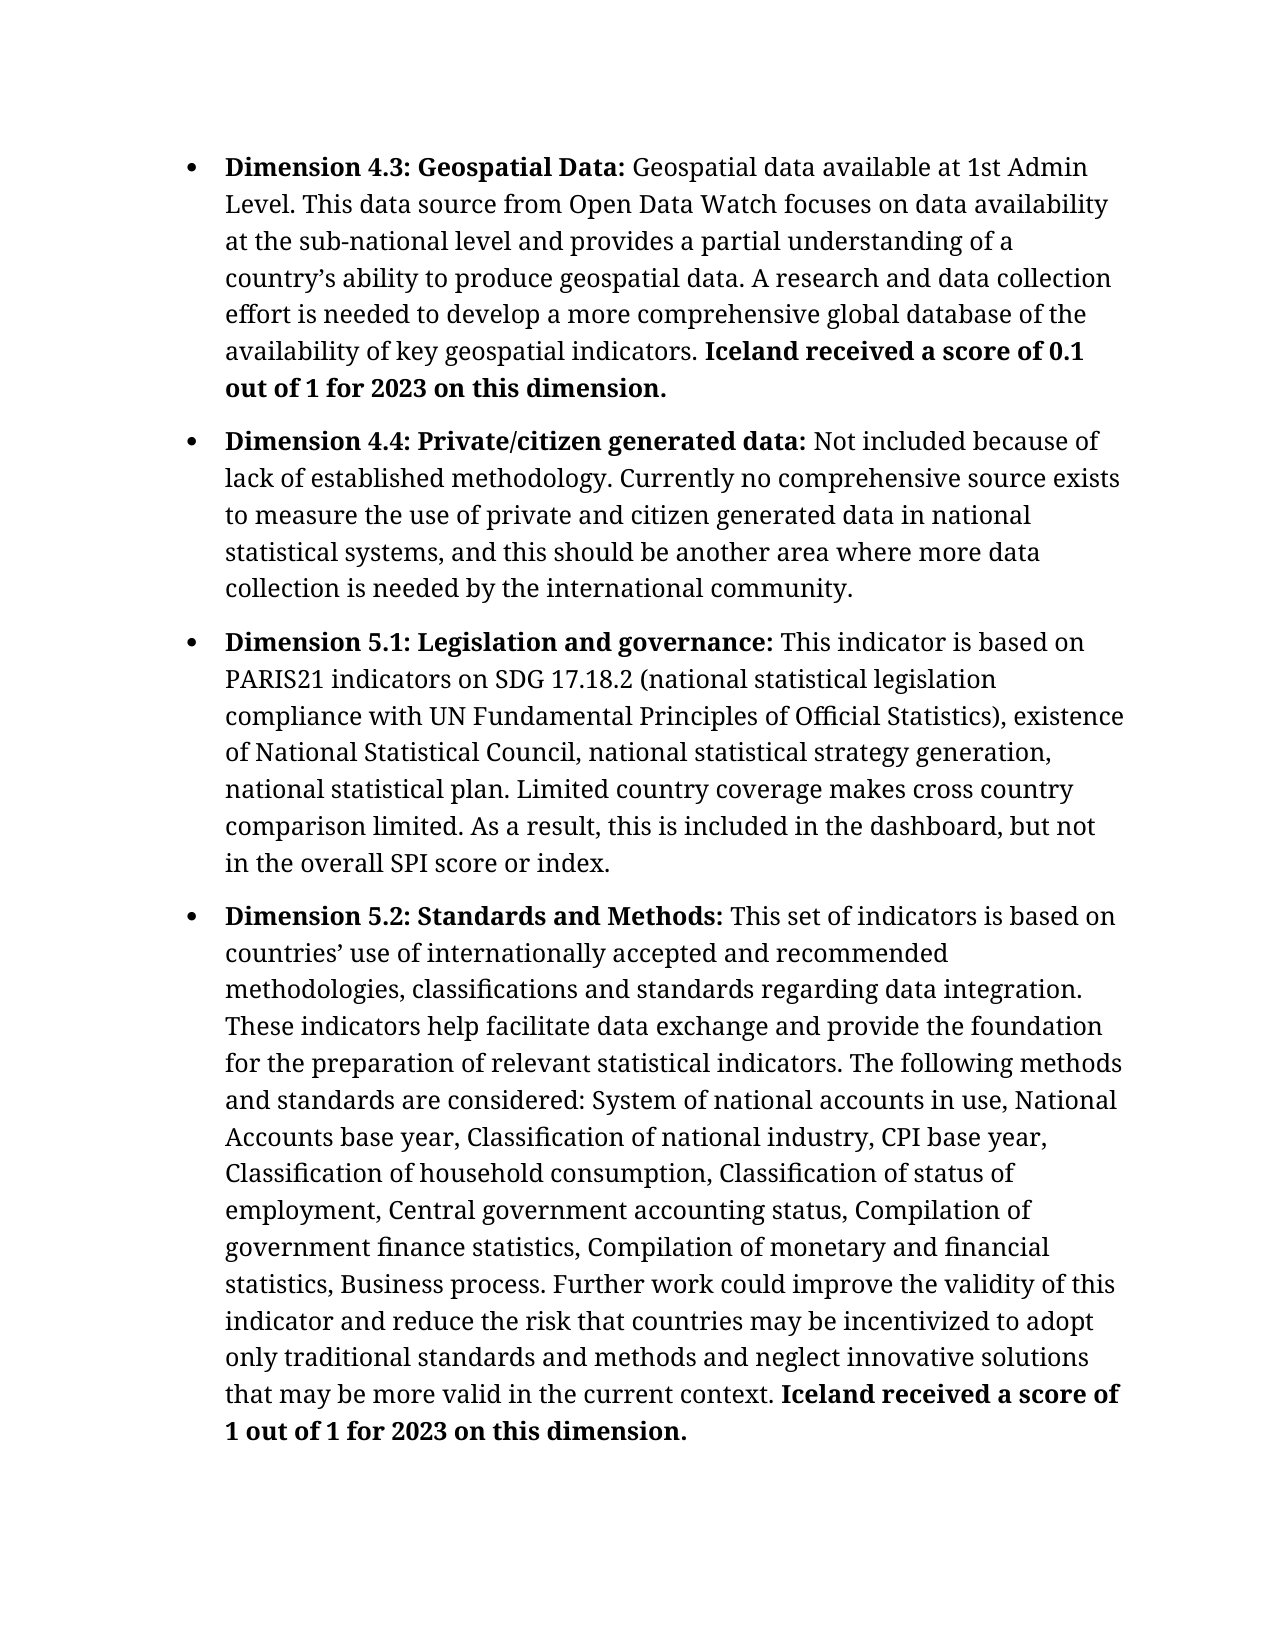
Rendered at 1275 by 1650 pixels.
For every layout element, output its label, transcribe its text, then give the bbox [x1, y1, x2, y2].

list Dimension 4.3: Geospatial Data: Geospatial data available at 1st Admin Level. This data source from Open Data Watch focuses on data availability at the sub-national level and provides a partial understanding of a country’s ability to produce geospatial data. A research and data collection effort is needed to develop a more comprehensive global database of the availability of key geospatial indicators. Iceland received a score of 0.1 out of 1 for 2023 on this dimension. [187, 150, 1125, 405]
list Dimension 5.2: Standards and Methods: This set of indicators is based on countries’ use of internationally accepted and recommended methodologies, classifications and standards regarding data integration. These indicators help facilitate data exchange and provide the foundation for the preparation of relevant statistical indicators. The following methods and standards are considered: System of national accounts in use, National Accounts base year, Classification of national industry, CPI base year, Classification of household consumption, Classification of status of employment, Central government accounting status, Compilation of government finance statistics, Compilation of monetary and financial statistics, Business process. Further work could improve the validity of this indicator and reduce the risk that countries may be incentivized to adopt only traditional standards and methods and neglect innovative solutions that may be more valid in the current context. Iceland received a score of 1 out of 1 for 2023 on this dimension. [187, 899, 1125, 1447]
list Dimension 5.1: Legislation and governance: This indicator is based on PARIS21 indicators on SDG 17.18.2 (national statistical legislation compliance with UN Fundamental Principles of Official Statistics), existence of National Statistical Council, national statistical strategy generation, national statistical plan. Limited country coverage makes cross country comparison limited. As a result, this is included in the dashboard, but not in the overall SPI score or index. [187, 624, 1125, 879]
list Dimension 4.4: Private/citizen generated data: Not included because of lack of established methodology. Currently no comprehensive source exists to measure the use of private and citizen generated data in national statistical systems, and this should be another area where more data collection is needed by the international community. [187, 424, 1125, 605]
